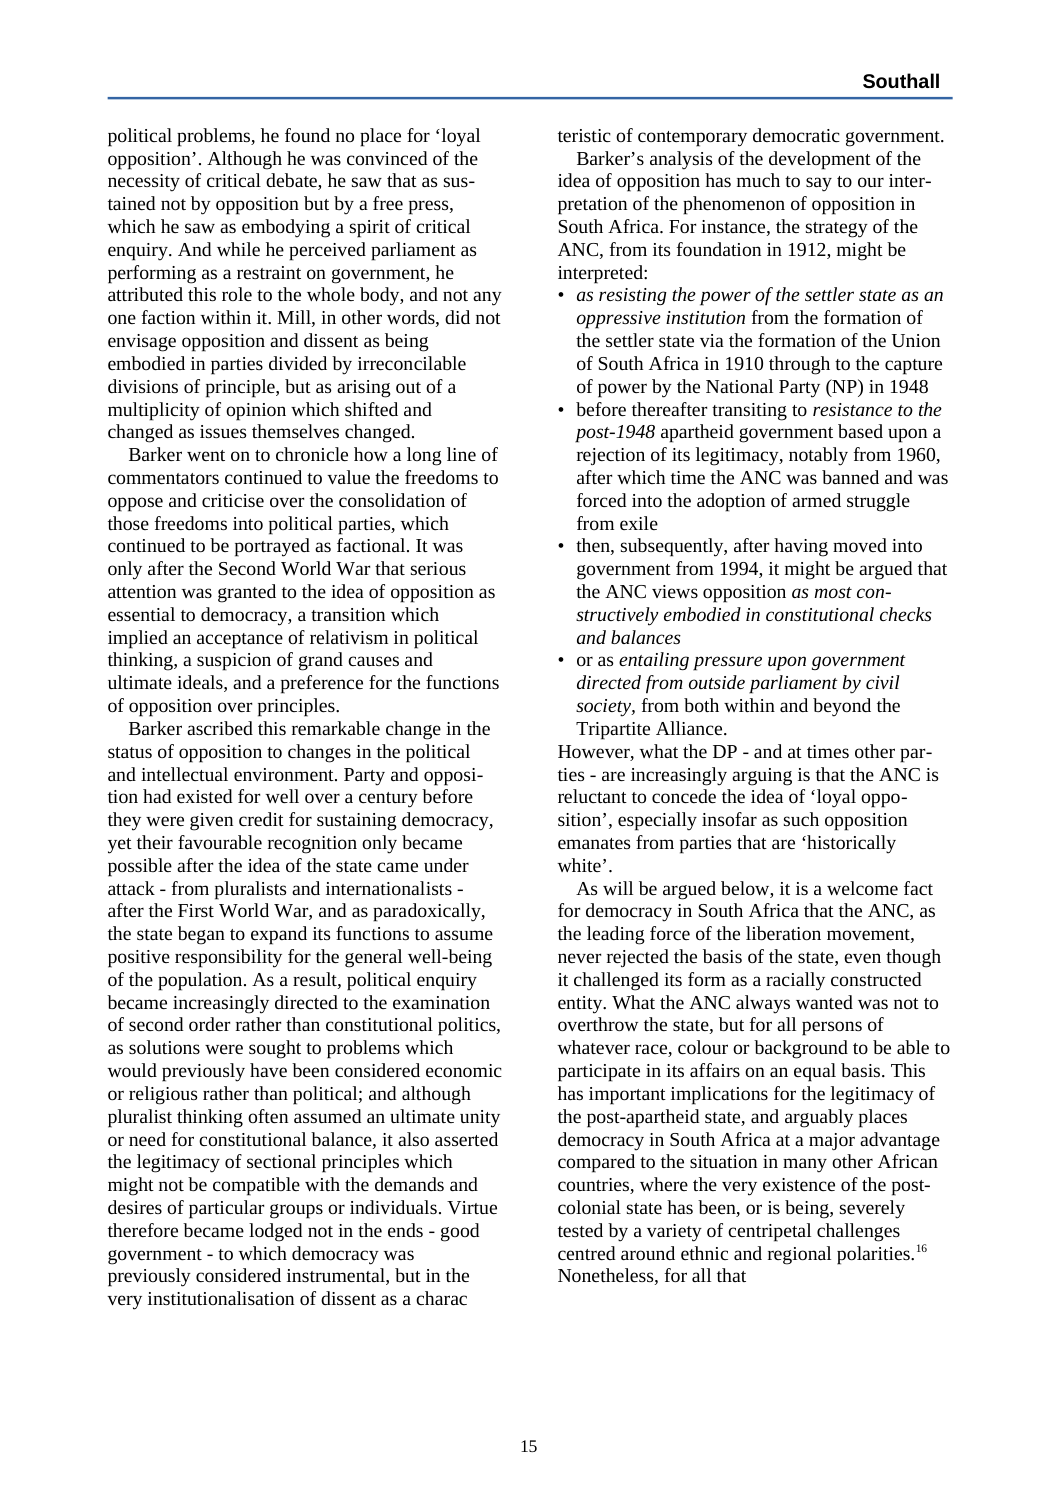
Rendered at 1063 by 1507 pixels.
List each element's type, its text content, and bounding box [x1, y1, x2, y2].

text teristic of contemporary democratic government. [557, 124, 951, 147]
list before thereafter transiting to resistance to the post-1948 apartheid government based upon a rejection of its legitimacy, notably from 1960, after which time the ANC was banned and was forced into the adoption of armed struggle from exile [557, 397, 951, 534]
text Barker went on to chronicle how a long line of commentators continued to value the freedoms to oppose and criticise over the consolidation of those freedoms into political parties, which continued to be portrayed as factional. It was only after the Second World War that serious attention was granted to the idea of opposition as essential to democracy, a transition which implied an acceptance of relativism in political thinking, a suspicion of grand causes and ultimate ideals, and a preference for the functions of opposition over principles. [107, 443, 503, 717]
list then, subsequently, after having moved into government from 1994, it might be argued that the ANC views opposition as most constructively embodied in constitutional checks and balances [557, 534, 951, 648]
text Southall [862, 70, 940, 93]
text Barker’s analysis of the development of the idea of opposition has much to say to our interpretation of the phenomenon of opposition in South Africa. For instance, the strategy of the ANC, from its foundation in 1912, might be interpreted: [557, 147, 951, 283]
list or as entailing pressure upon government directed from outside parliament by civil society, from both within and beyond the Tripartite Alliance. [557, 648, 951, 740]
text political problems, he found no place for ‘loyal opposition’. Although he was convinced of the necessity of critical debate, he saw that as sustained not by opposition but by a free press, which he saw as embodying a spirit of critical enquiry. And while he perceived parliament as performing as a restraint on government, he attributed this role to the whole body, and not any one faction within it. Mill, in other words, did not envisage opposition and dissent as being embodied in parties divided by irreconcilable divisions of principle, but as arising out of a multiplicity of opinion which shifted and changed as issues themselves changed. [107, 124, 503, 443]
text Barker ascribed this remarkable change in the status of opposition to changes in the political and intellectual environment. Party and opposition had existed for well over a century before they were given credit for sustaining democracy, yet their favourable recognition only became possible after the idea of the state came under attack - from pluralists and internationalists - after the First World War, and as paradoxically, the state began to expand its functions to assume positive responsibility for the general well-being of the population. As a result, political enquiry became increasingly directed to the examination of second order rather than constitutional politics, as solutions were sought to problems which would previously have been considered economic or religious rather than political; and although pluralist thinking often assumed an ultimate unity or need for constitutional balance, it also asserted the legitimacy of sectional principles which might not be compatible with the demands and desires of particular groups or individuals. Virtue therefore became lodged not in the ends - good government - to which democracy was previously considered instrumental, but in the very institutionalisation of dissent as a charac [107, 717, 503, 1310]
text However, what the DP - and at times other parties - are increasingly arguing is that the ANC is reluctant to concede the idea of ‘loyal opposition’, especially insofar as such opposition emanates from parties that are ‘historically white’. [557, 740, 951, 877]
list as resisting the power of the settler state as an oppressive institution from the formation of the settler state via the formation of the Union of South Africa in 1910 through to the capture of power by the National Party (NP) in 1948 [557, 283, 951, 397]
text As will be argued below, it is a welcome fact for democracy in South Africa that the ANC, as the leading force of the liberation movement, never rejected the basis of the state, even though it challenged its form as a racially constructed entity. What the ANC always wanted was not to overthrow the state, but for all persons of whatever race, colour or background to be able to participate in its affairs on an equal basis. This has important implications for the legitimacy of the post-apartheid state, and arguably places democracy in South Africa at a major advantage compared to the situation in many other African countries, where the very existence of the post-colonial state has been, or is being, severely tested by a variety of centripetal challenges centred around ethnic and regional polarities.16 Nonetheless, for all that [557, 877, 951, 1287]
text 15 [520, 1436, 537, 1457]
